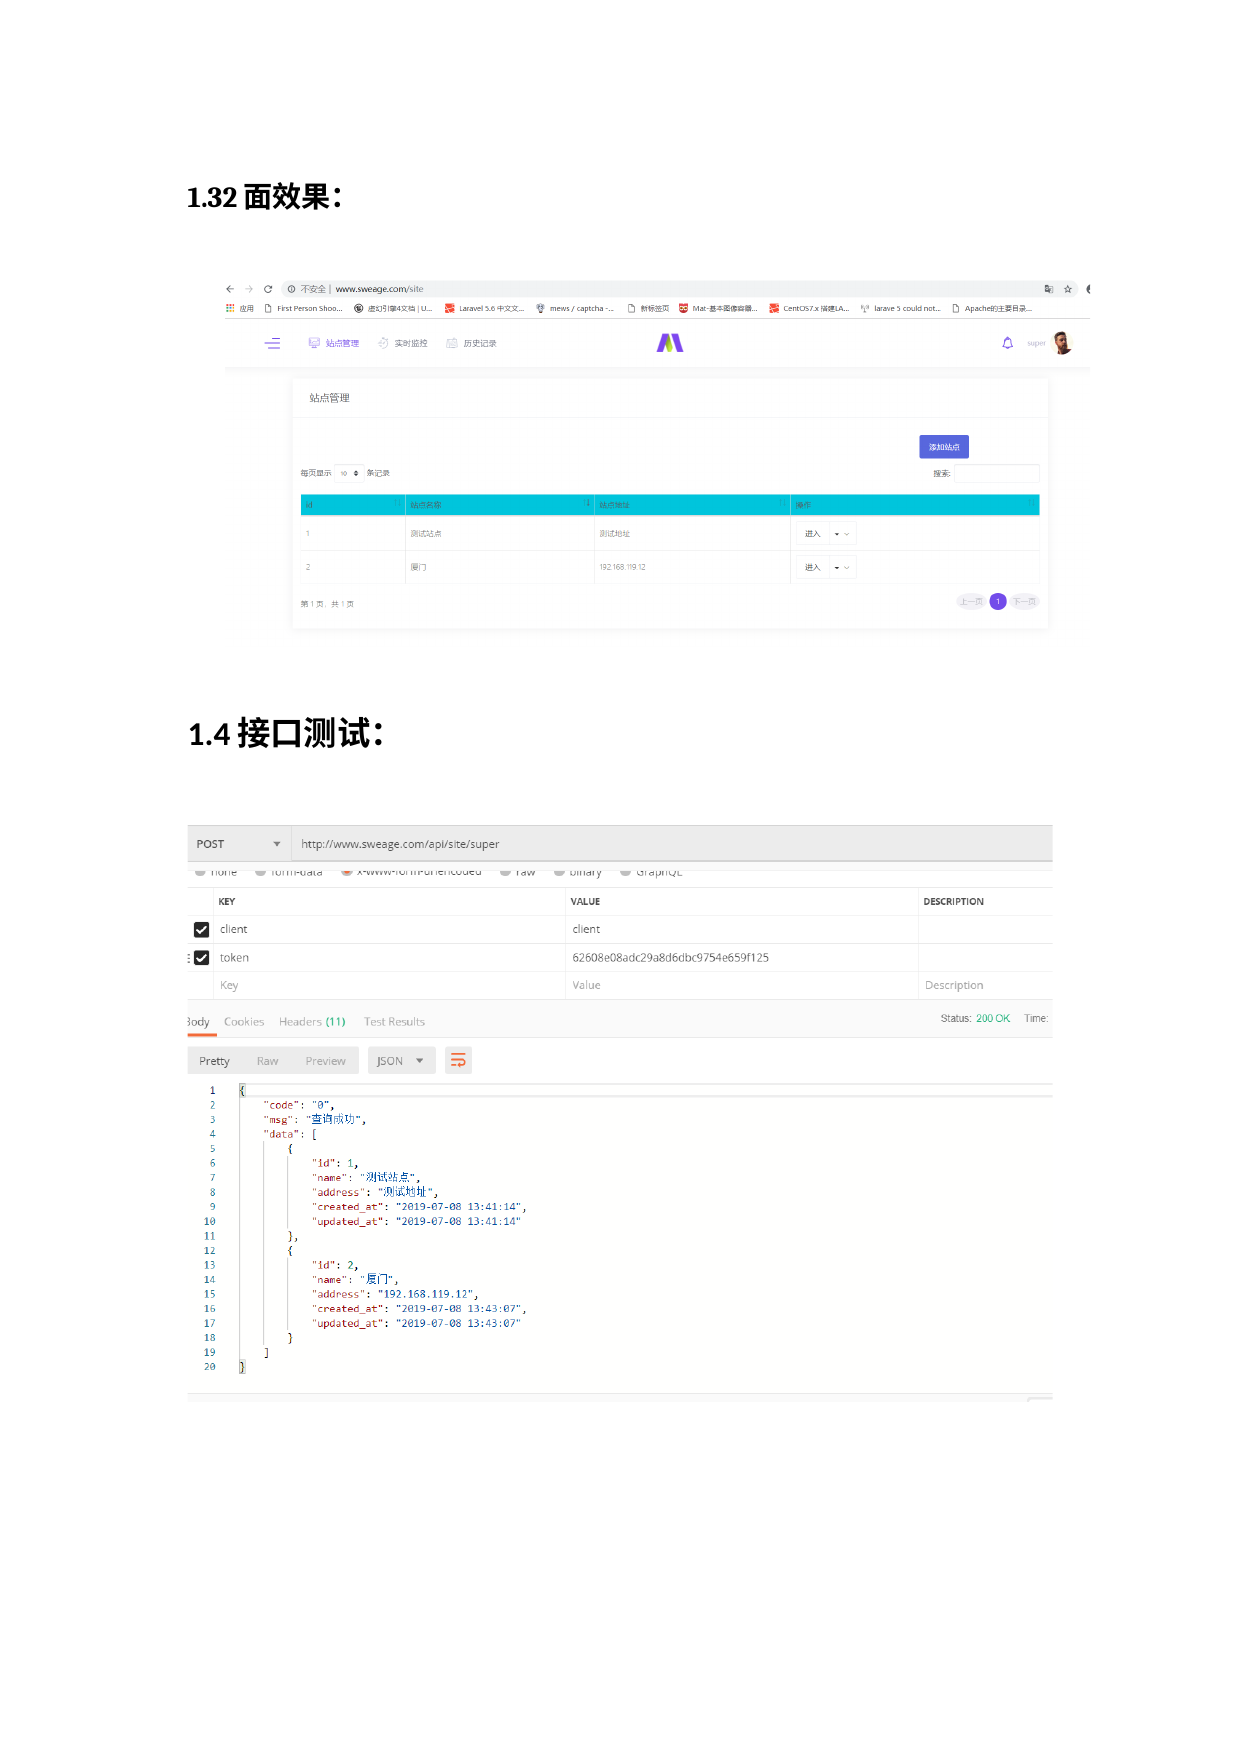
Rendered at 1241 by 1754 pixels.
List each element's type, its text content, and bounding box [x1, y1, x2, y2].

picture [187, 825, 1053, 1402]
subtitle 1.4接口测试： [187, 698, 1053, 763]
subtitle 1.32面效果： [187, 162, 1053, 227]
picture [225, 280, 1091, 647]
